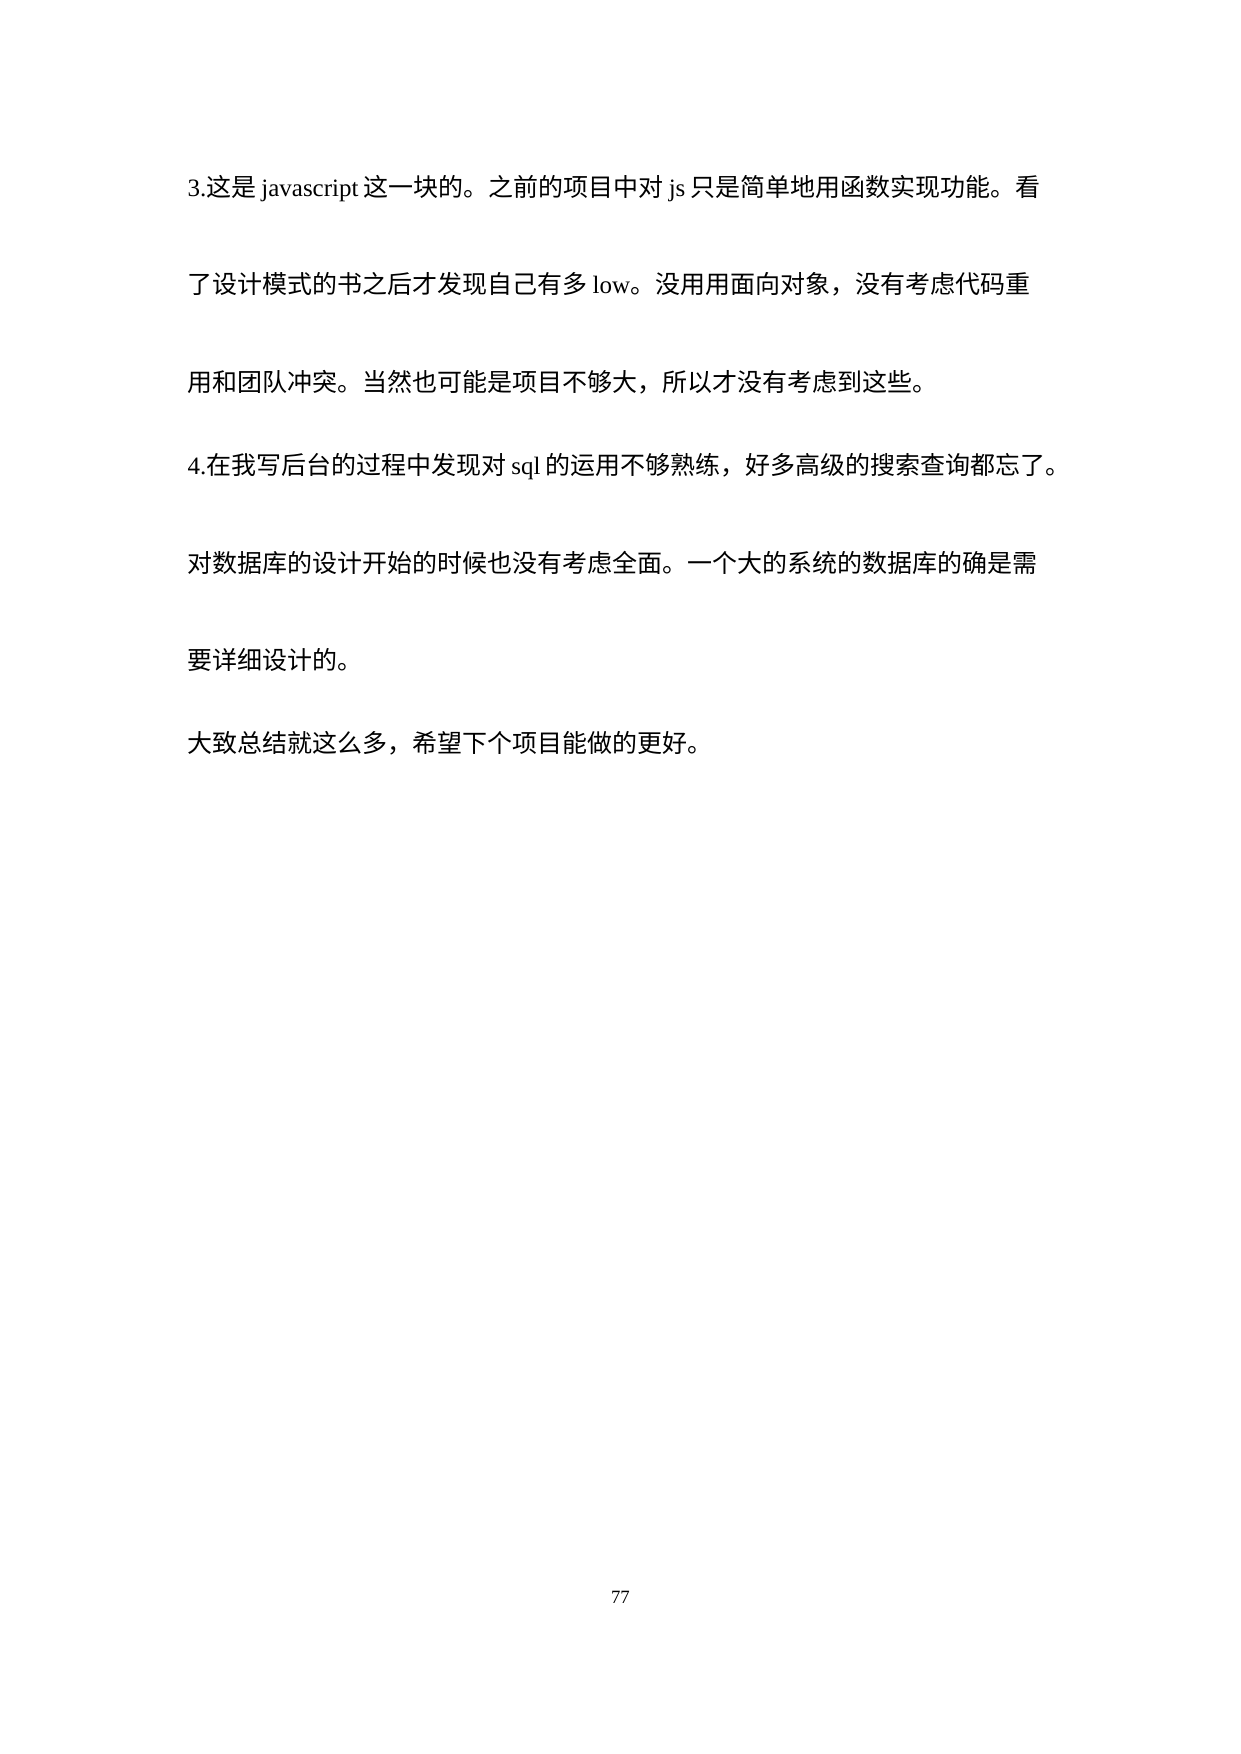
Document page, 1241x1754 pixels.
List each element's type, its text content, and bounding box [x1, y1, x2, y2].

text 大致总结就这么多，希望下个项目能做的更好。 [187, 709, 1053, 774]
text 3.这是javascript这一块的。之前的项目中对js只是简单地用函数实现功能。看了设计模式的书之后才发现自己有多low。没用用面向对象，没有考虑代码重用和团队冲突。当然也可能是项目不够大，所以才没有考虑到这些。 [187, 153, 1053, 413]
text 4.在我写后台的过程中发现对sql的运用不够熟练，好多高级的搜索查询都忘了。对数据库的设计开始的时候也没有考虑全面。一个大的系统的数据库的确是需要详细设计的。 [187, 431, 1053, 691]
